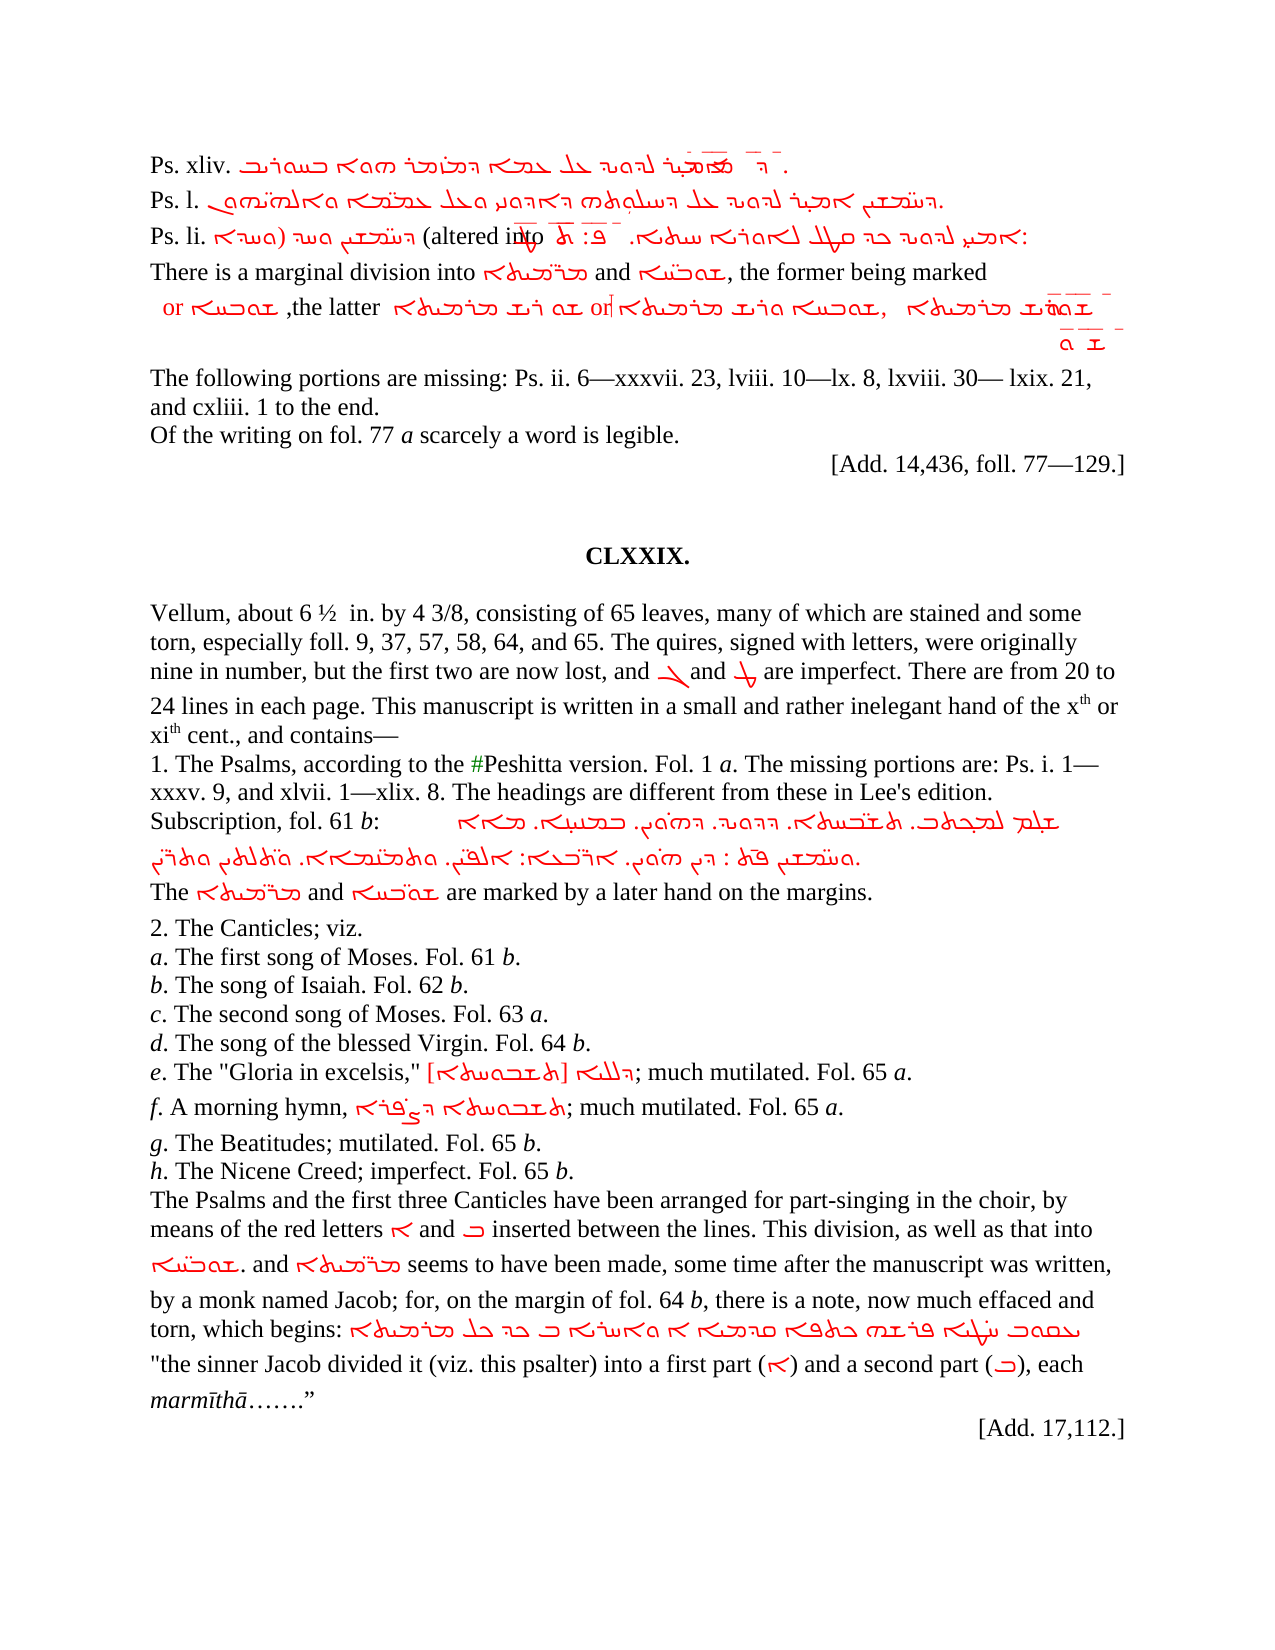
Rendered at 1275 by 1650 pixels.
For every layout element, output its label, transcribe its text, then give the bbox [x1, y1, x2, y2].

text e. The "Gloria in excelsis," [ܬܫܒܘܚܬܐ] ܕܠܠܝܐ; much mutilated. Fol. 65 a. [150, 1057, 1125, 1092]
text d. The song of the blessed Virgin. Fol. 64 b. [150, 1028, 1125, 1057]
text Of the writing on fol. 77 a scarcely a word is legible. [150, 420, 1125, 449]
text g. The Beatitudes; mutilated. Fol. 65 b. [150, 1128, 1125, 1156]
text The Psalms and the first three Canticles have been arranged for part-singing in the choir, by means of the red letters ܐ and ܒ inserted between the lines. This division, as well as that into ܫܘܒ̈ܚܐ. and ܡܪ̈ܡܝܬܐ seems to have been made, some time after the manuscript was written, by a monk named Jacob; for, on the margin of fol. 64 b, there is a note, now much effaced and torn, which begins: ܝܥܩܘܒ ܚ̇ܛܝܐ ܦܪܫܗ ܟܬܦܐ ܩܕܡܝܐ ܐ ܘܐܚܪܝܐ ܒ ܟܕ ܟܠ ܡܪܡܝܬܐ "the sinner Jacob divided it (viz. this psalter) into a first part (ܐ) and a second part (ܒ), each marmīthā…….” [150, 1185, 1125, 1413]
text Ps. l. ܕܚ̈ܡܫܝܢ ܐܡ̣ܝܪ ܠܕܘܝܕ ܥܠ ܕܚܝܠܘܼܬܗ ܕܐܕܘܢܝ ܘܥܠ ܥܡ̈ܡܐ ܘܐܠܗ̈ܝܗܘܢ. [150, 186, 1125, 221]
text Ps. li. ܕܚ̈ܡܫܝܢ ܘܚܕ (ܘܚܕܐ (altered intoܐܡܝ̣ܝ ܠܕܘܝܕ ܟܕ ܩܛܠ ܠܐܘܪܝܐ ܚܝܬܝܐ. ܏ܦܬ: ܏ܠܛ: [150, 221, 1125, 257]
text b. The song of Isaiah. Fol. 62 b. [150, 970, 1125, 999]
text The following portions are missing: Ps. ii. 6—xxxvii. 23, lviii. 10—lx. 8, lxviii. 30— lxix. 21, and cxliii. 1 to the end. [150, 363, 1125, 420]
text [Add. 17,112.] [150, 1413, 1125, 1442]
text 1. The Psalms, according to the #Peshitta version. Fol. 1 a. The missing portions are: Ps. i. 1—xxxv. 9, and xlvii. 1—xlix. 8. The headings are different from these in Lee's edition. Subscription, fol. 61 b: ܫ̣ܠܡ ܠܡ̣ܟܬܒ. ܬܫ̈ܒܚܬܐ. ܕܕܘܝܕ. ܕܗ̇ܘܝܢ. ܒܡܢܝ̣ܢܐ. ܡܐܐ ܘܚ̈ܡܫܝܢ ܦ̄ܬ : ܕܝܢ ܗ̇ܘܝܢ. ܐܪ̈ܒܥܐ: ܐܠܦ̈ܝܢ. ܘܬܡ̈ܢܡܐܐ. ܘ̈ܬܠܬܝܢ ܘܬܪ̈ܝܢ. [150, 749, 1125, 877]
text The ܡܪ̈ܡܝܬܐ and ܫܘ̈ܒܚܐ are marked by a later hand on the margins. [150, 877, 1125, 913]
text h. The Nicene Creed; imperfect. Fol. 65 b. [150, 1156, 1125, 1185]
text There is a marginal division into ܡܪ̈ܡܝܬܐ and ܫܘܒ̈ܚܐ, the former being marked [150, 257, 1125, 292]
text f. A morning hymn, ܬܫܒܘܚܬܐ ܕܨ̇ܦܪܐ; much mutilated. Fol. 65 a. [150, 1092, 1125, 1128]
text [Add. 14,436, foll. 77—129.] [150, 449, 1125, 478]
text CLXXIX. [150, 541, 1125, 569]
text Vellum, about 6 ½ in. by 4 3/8, consisting of 65 leaves, many of which are stained and some torn, especially foll. 9, 37, 57, 58, 64, and 65. The quires, signed with letters, were originally nine in number, but the first two are now lost, and ܓ and ܛ are imperfect. There are from 20 to 24 lines in each page. This manuscript is written in a small and rather inelegant hand of the xth or xith cent., and contains— [150, 598, 1125, 749]
text a. The first song of Moses. Fol. 61 b. [150, 942, 1125, 970]
text c. The second song of Moses. Fol. 63 a. [150, 999, 1125, 1028]
text 2. The Canticles; viz. [150, 913, 1125, 942]
text Ps. xliv. ܏ܕܡܕ ܐܡ̣ܝܪ ܠܕܘܝܕ ܥܠ ܥܡܐ ܕܡ̇ܙܡܪ ܗܘܐ ܒܚܘܪܝܒ. [150, 150, 1125, 186]
text ܏ܫܘ ܘܪܝܫ ܡܪܡܝܬܐ ,ܫܘܒܚܐ ܘܪܝܫ ܡܪܡܝܬܐ ܏or ܫܘ ܪܝܫ ܡܪܡܝܬܐ the latter, ܫܘܒܚܐ or ܏ܫܘ [150, 292, 1125, 363]
